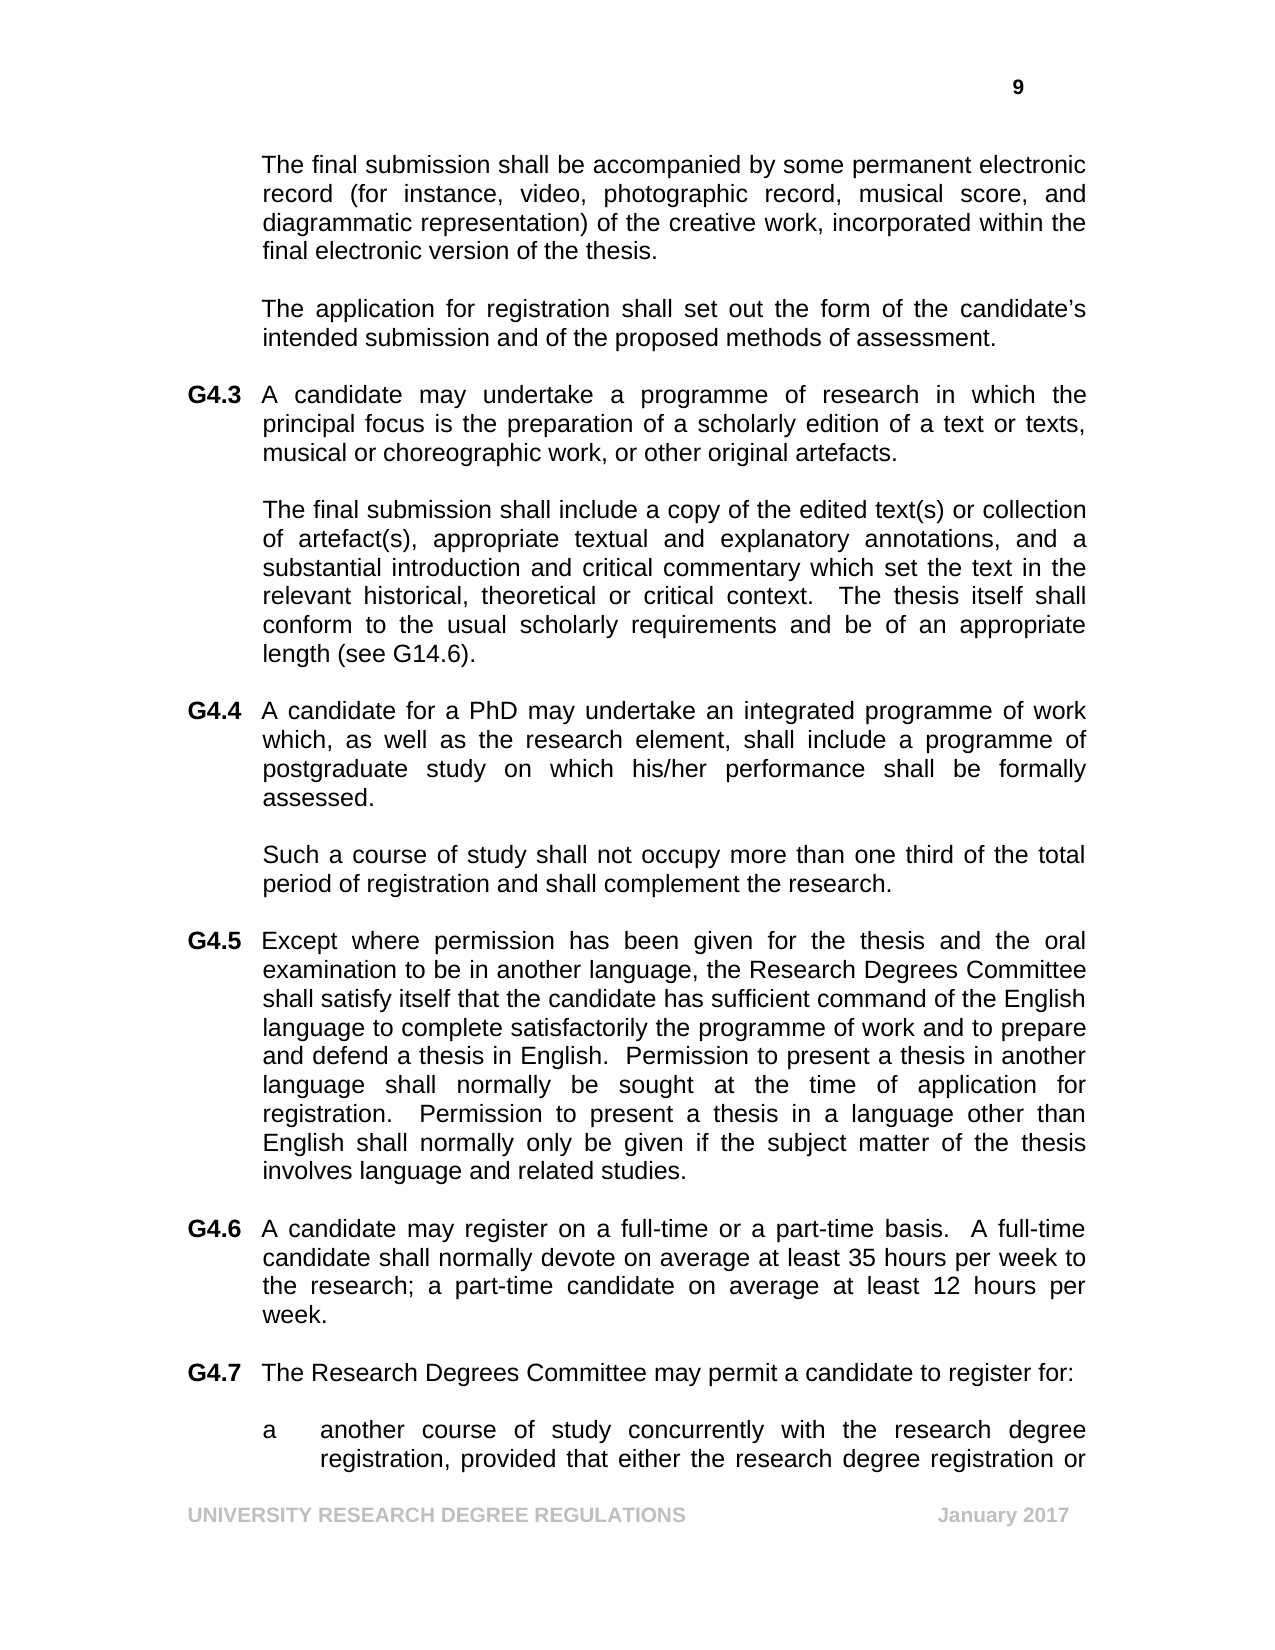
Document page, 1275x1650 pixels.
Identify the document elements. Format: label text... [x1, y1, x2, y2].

text The final submission shall be accompanied by some permanent electronic record (for instance, video, photographic record, musical score, and diagrammatic representation) of the creative work, incorporated within the final electronic version of the thesis. [187, 150, 1088, 265]
text G4.5 Except where permission has been given for the thesis and the oral examination to be in another language, the Research Degrees Committee shall satisfy itself that the candidate has sufficient command of the English language to complete satisfactorily the programme of work and to prepare and defend a thesis in English. Permission to present a thesis in another language shall normally be sought at the time of application for registration. Permission to present a thesis in a language other than English shall normally only be given if the subject matter of the thesis involves language and related studies. [187, 926, 1088, 1185]
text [262, 1415, 1088, 1472]
text G4.7 The Research Degrees Committee may permit a candidate to register for: [187, 1357, 1088, 1386]
text The final submission shall include a copy of the edited text(s) or collection of artefact(s), appropriate textual and explanatory annotations, and a substantial introduction and critical commentary which set the text in the relevant historical, theoretical or critical context. The thesis itself shall conform to the usual scholarly requirements and be of an appropriate length (see G14.6). [262, 495, 1088, 667]
text The application for registration shall set out the form of the candidate’s intended submission and of the proposed methods of assessment. [187, 294, 1088, 351]
text G4.3 A candidate may undertake a programme of research in which the principal focus is the preparation of a scholarly edition of a text or texts, musical or choreographic work, or other original artefacts. [187, 380, 1088, 466]
text Such a course of study shall not occupy more than one third of the total period of registration and shall complement the research. [262, 840, 1088, 897]
text G4.6 A candidate may register on a full-time or a part-time basis. A full-time candidate shall normally devote on average at least 35 hours per week to the research; a part-time candidate on average at least 12 hours per week. [187, 1214, 1088, 1329]
text G4.4 A candidate for a PhD may undertake an integrated programme of work which, as well as the research element, shall include a programme of postgraduate study on which his/her performance shall be formally assessed. [187, 696, 1088, 811]
